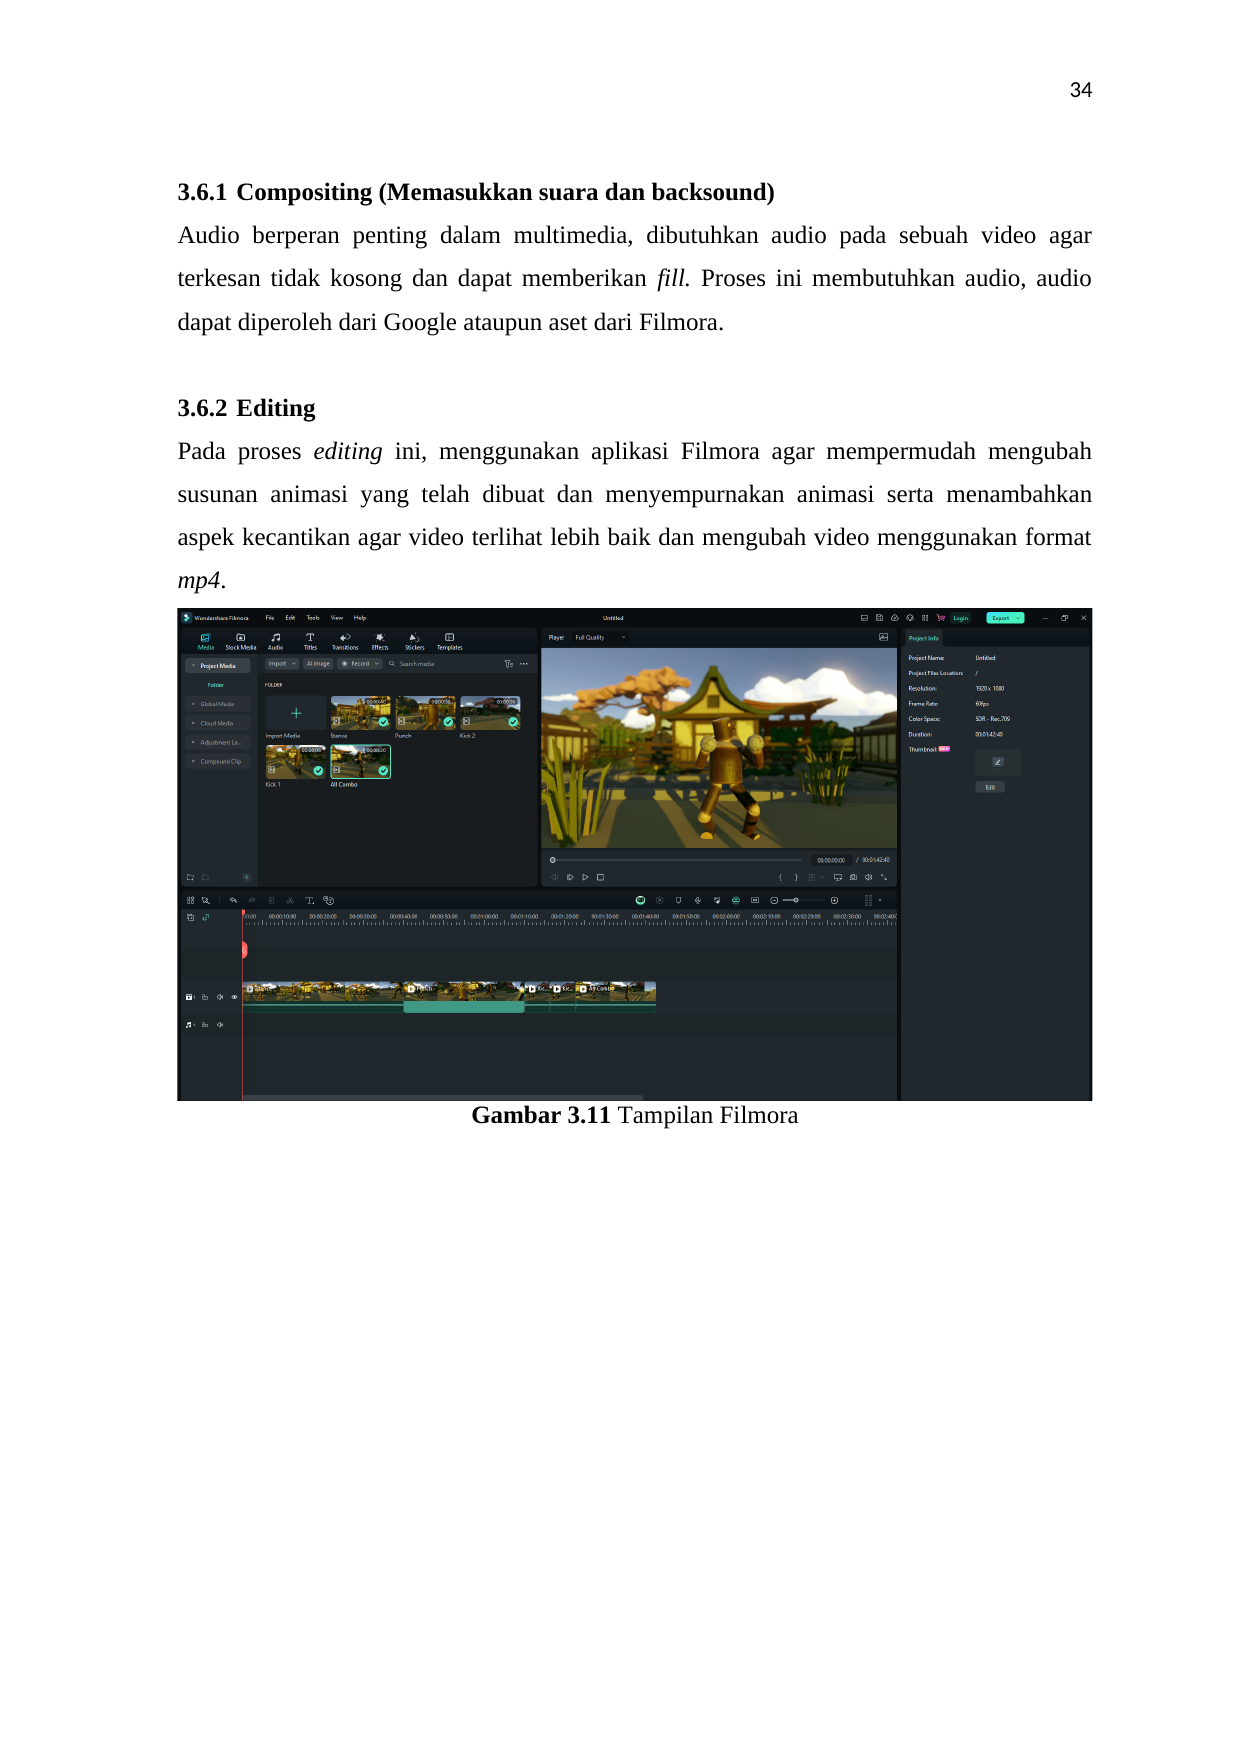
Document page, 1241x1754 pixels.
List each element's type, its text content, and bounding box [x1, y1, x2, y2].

picture [177, 608, 1093, 1101]
text Gambar 3.11 Tampilan Filmora [177, 1101, 1092, 1129]
list Compositing (Memasukkan suara dan backsound) [177, 177, 1092, 206]
list Editing [177, 393, 1092, 422]
